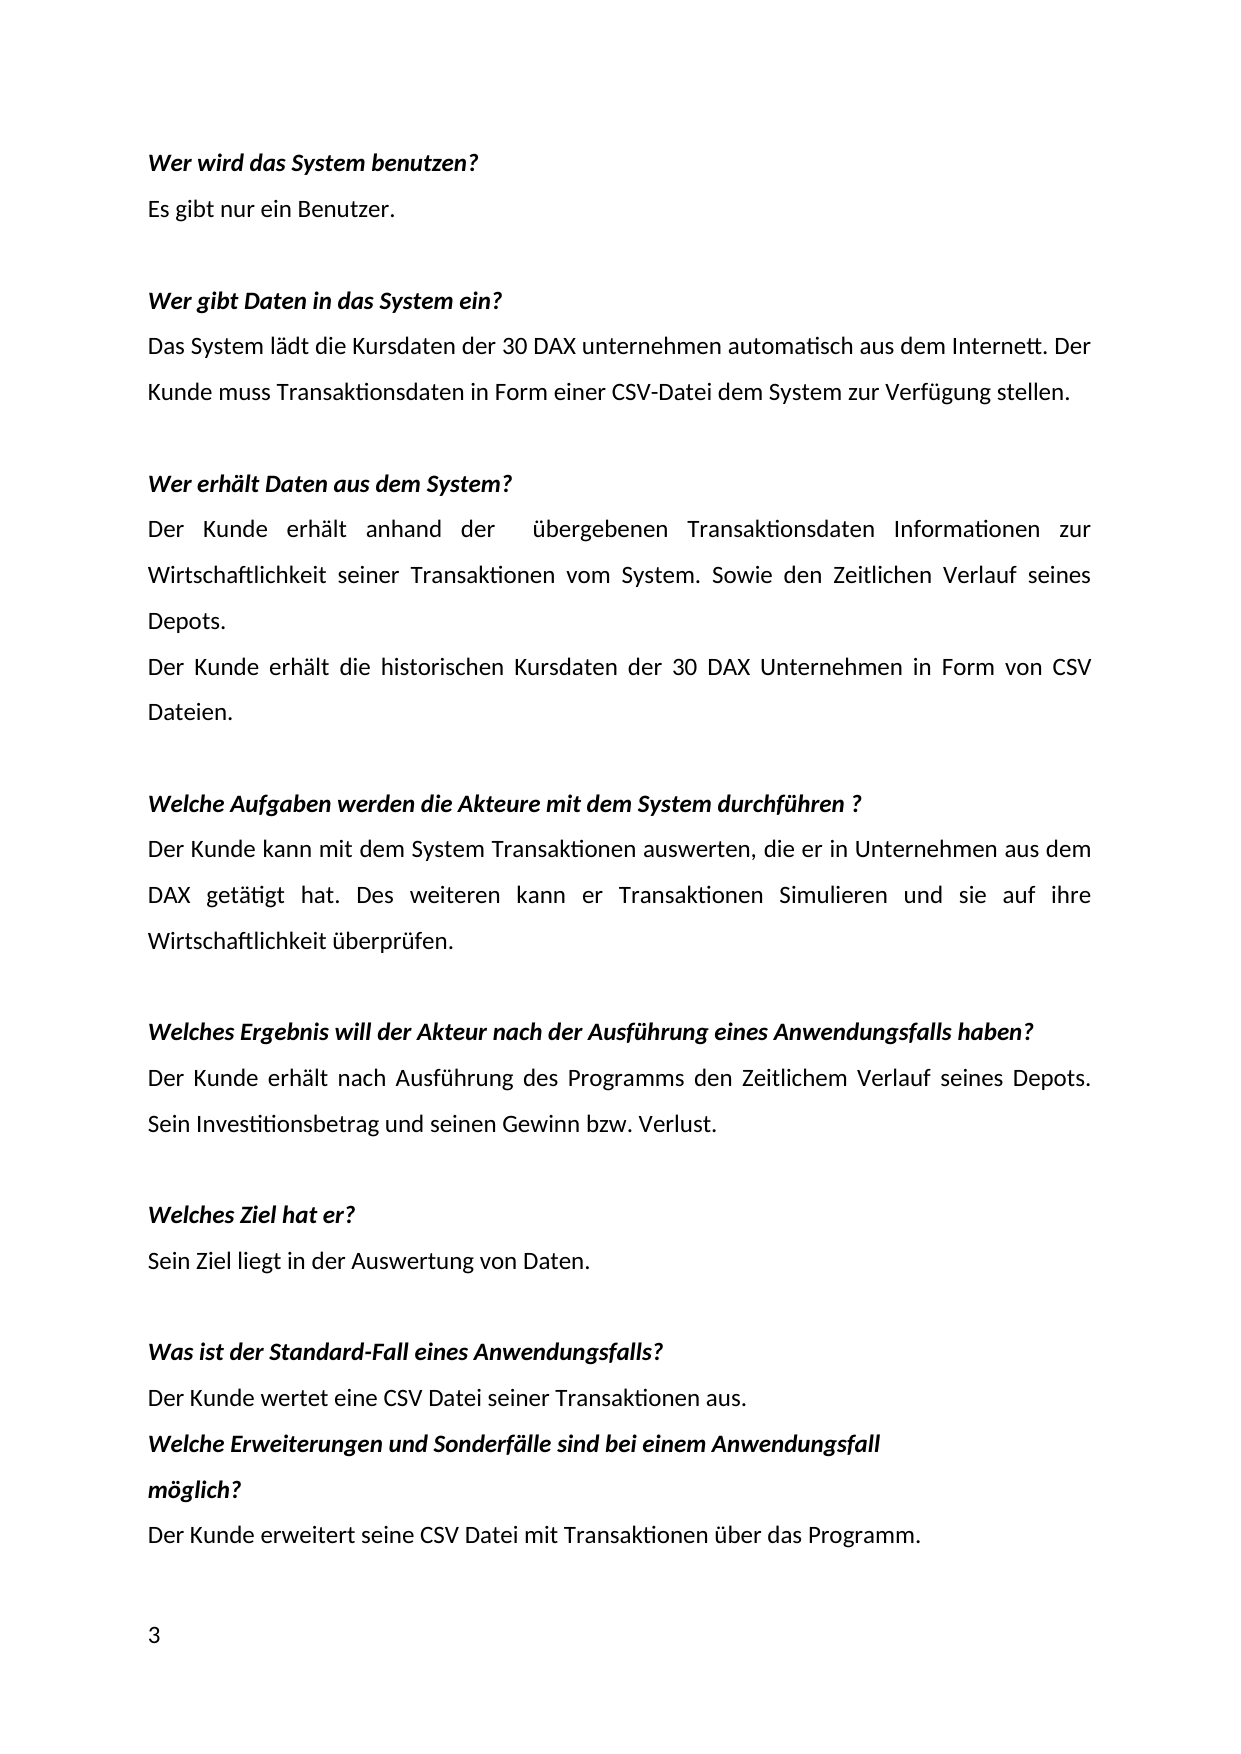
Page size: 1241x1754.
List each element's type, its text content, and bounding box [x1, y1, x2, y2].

text Der Kunde erhält anhand der übergebenen Transaktionsdaten Informationen zur Wirtschaftlichkeit seiner Transaktionen vom System. Sowie den Zeitlichen Verlauf seines Depots. [148, 513, 1093, 635]
text Der Kunde erweitert seine CSV Datei mit Transaktionen über das Programm. [148, 1519, 1093, 1550]
text Welches Ziel hat er? [148, 1199, 1093, 1230]
text Sein Ziel liegt in der Auswertung von Daten. [148, 1245, 1093, 1276]
text Es gibt nur ein Benutzer. [148, 193, 1093, 224]
text Was ist der Standard-Fall eines Anwendungsfalls? [148, 1337, 1093, 1367]
text Welches Ergebnis will der Akteur nach der Ausführung eines Anwendungsfalls haben? [148, 1016, 1093, 1047]
text Welche Erweiterungen und Sonderfälle sind bei einem Anwendungsfall [148, 1428, 1093, 1458]
text Wer gibt Daten in das System ein? [148, 285, 1093, 315]
text möglich? [148, 1474, 1093, 1504]
text Wer wird das System benutzen? [148, 148, 1093, 178]
text Der Kunde wertet eine CSV Datei seiner Transaktionen aus. [148, 1382, 1093, 1413]
text Wer erhält Daten aus dem System? [148, 468, 1093, 498]
text Welche Aufgaben werden die Akteure mit dem System durchführen ? [148, 788, 1093, 818]
text Der Kunde kann mit dem System Transaktionen auswerten, die er in Unternehmen aus dem DAX getätigt hat. Des weiteren kann er Transaktionen Simulieren und sie auf ihre Wirtschaftlichkeit überprüfen. [148, 833, 1093, 956]
text Der Kunde erhält die historischen Kursdaten der 30 DAX Unternehmen in Form von CSV Dateien. [148, 651, 1093, 727]
text Das System lädt die Kursdaten der 30 DAX unternehmen automatisch aus dem Internett. Der Kunde muss Transaktionsdaten in Form einer CSV-Datei dem System zur Verfügung stellen. [148, 331, 1093, 407]
text Der Kunde erhält nach Ausführung des Programms den Zeitlichem Verlauf seines Depots. Sein Investitionsbetrag und seinen Gewinn bzw. Verlust. [148, 1062, 1093, 1138]
